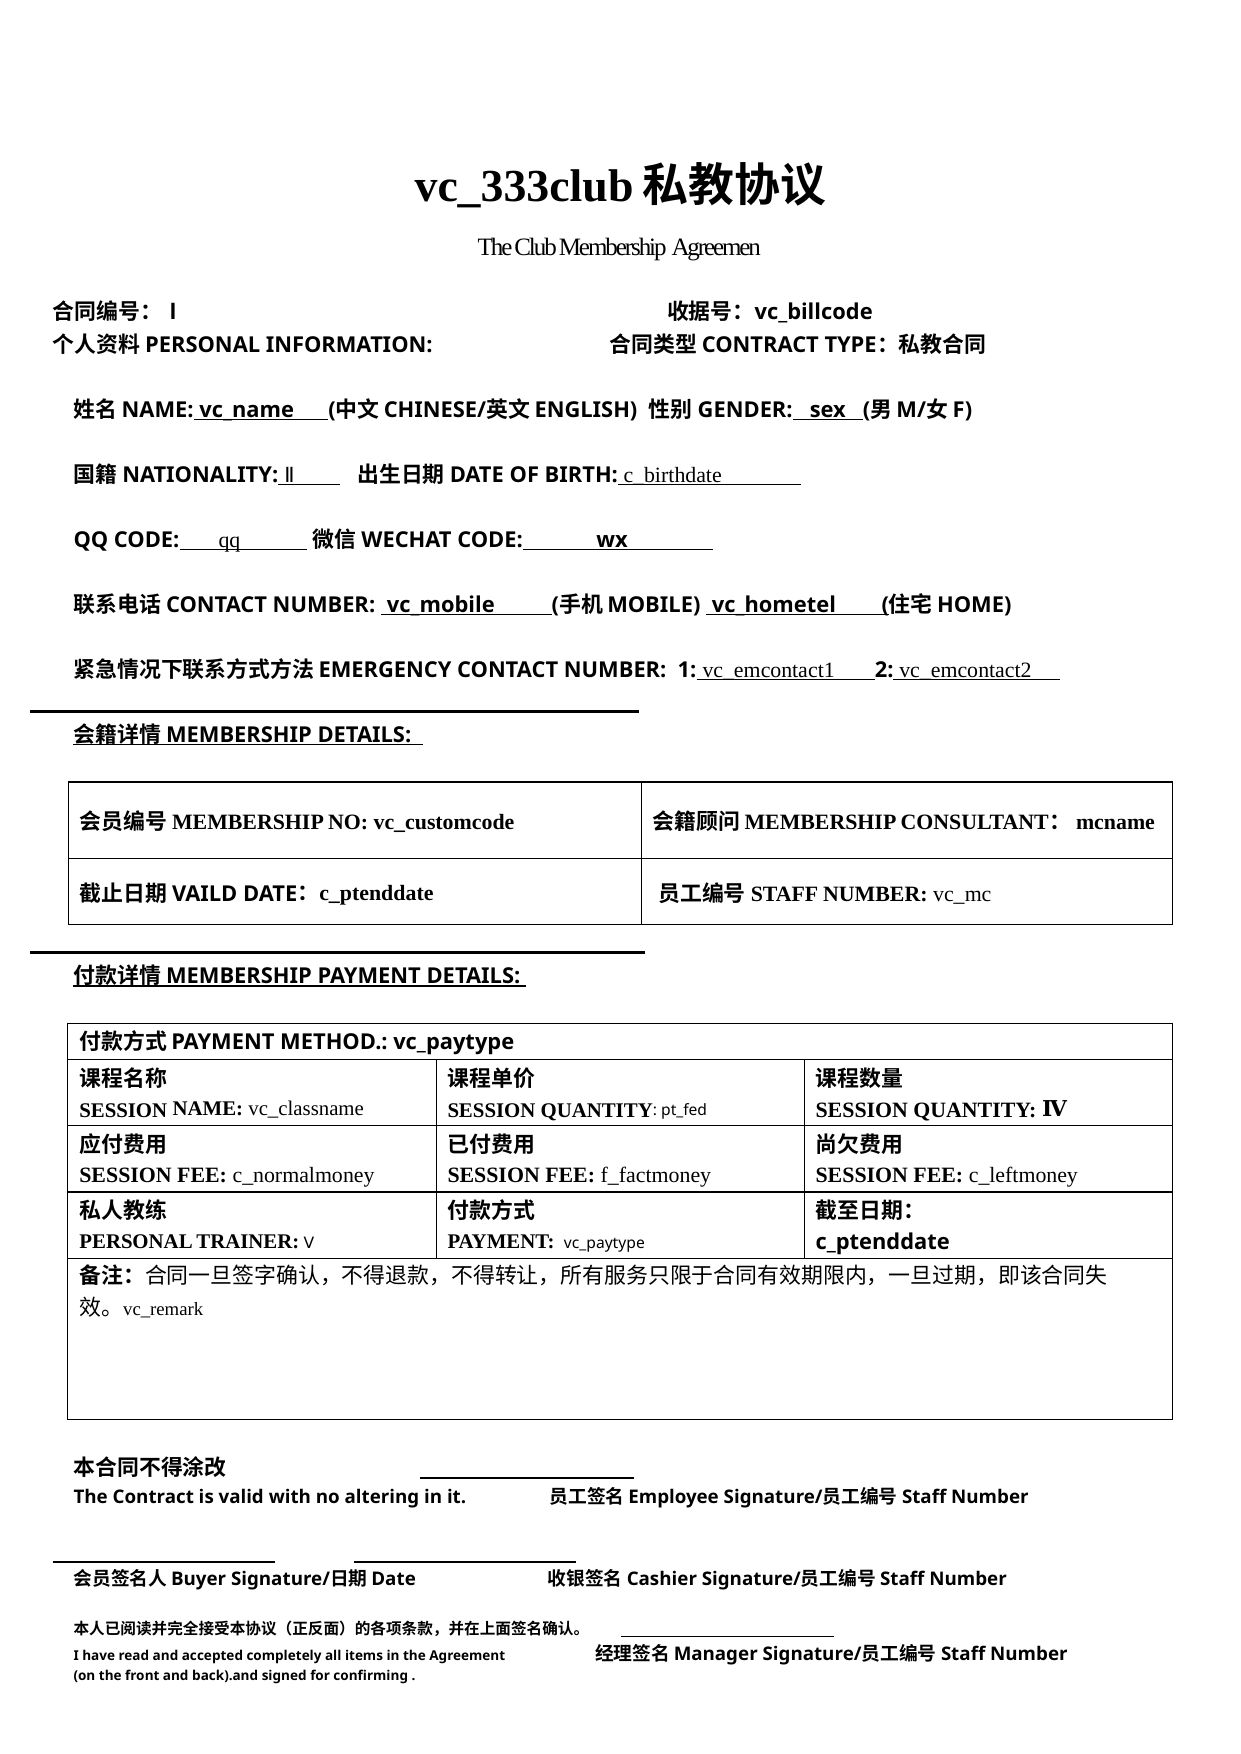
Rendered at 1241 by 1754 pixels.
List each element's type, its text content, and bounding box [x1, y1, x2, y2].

table_cell 员工编号 STAFF NUMBER: vc_mc [642, 859, 1172, 924]
table_cell 应付费用 SESSION FEE: c_normalmoney [68, 1126, 436, 1191]
text 个人资料 PERSONAL INFORMATION: 合同类型 CONTRACT TYPE：私教合同 [29, 326, 1211, 359]
text 会籍详情 MEMBERSHIP DETAILS: [29, 716, 1211, 749]
text 姓名NAME: vc_name (中文CHINESE/英文ENGLISH) 性别 GENDER: sex (男M/女F) [73, 391, 1211, 424]
text The Club Membership Agreemen [29, 229, 1211, 261]
table_cell 课程数量 SESSION QUANTITY: Ⅳ [805, 1060, 1172, 1125]
table_header 会籍顾问MEMBERSHIP CONSULTANT： mcname [642, 783, 1172, 858]
text 国籍 NATIONALITY: Ⅱ 出生日期 DATE OF BIRTH: c_birthdate [29, 456, 1211, 489]
text (on the front and back).and signed for confirming . [29, 1666, 1211, 1684]
table_header 合同编号：Ⅰ [18, 294, 576, 326]
text I have read and accepted completely all items in the Agreement 经理签名Manager Signature/员工编号 Staff Number [29, 1639, 1211, 1666]
table_header 会员编号 MEMBERSHIP NO: vc_customcode [69, 783, 641, 858]
table_cell 课程名称 SESSION NAME: vc_classname [68, 1060, 436, 1125]
text The Contract is valid with no altering in it. 员工签名Employee Signature/员工编号 Staff Number [29, 1482, 1211, 1509]
table_cell 付款方式 PAYMENT: vc_paytype [437, 1193, 804, 1257]
text 联系电话 CONTACT NUMBER: vc_mobile (手机MOBILE) vc_hometel (住宅HOME) [29, 586, 1211, 619]
text vc_333club私教协议 [29, 131, 1211, 229]
table_cell 课程单价 SESSION QUANTITY: pt_fed [437, 1060, 804, 1125]
text 本人已阅读并完全接受本协议（正反面）的各项条款，并在上面签名确认。 [29, 1616, 1211, 1639]
table_cell 备注：合同一旦签字确认，不得退款，不得转让，所有服务只限于合同有效期限内，一旦过期，即该合同失效。vc_remark [68, 1259, 1172, 1419]
text QQ CODE: qq 微信 WECHAT CODE: wx [29, 521, 1211, 554]
table_cell 尚欠费用 SESSION FEE: c_leftmoney [805, 1126, 1172, 1191]
table_header 收据号：vc_billcode [576, 294, 1111, 326]
table_cell 私人教练 PERSONAL TRAINER: Ⅴ [68, 1193, 436, 1257]
text 付款详情 MEMBERSHIP PAYMENT DETAILS: [29, 958, 1211, 990]
table_cell 截止日期 VAILD DATE：c_ptenddate [69, 859, 641, 924]
text 会员签名人Buyer Signature/日期Date 收银签名 Cashier Signature/员工编号 Staff Number [29, 1564, 1211, 1591]
table_cell 已付费用 SESSION FEE: f_factmoney [437, 1126, 804, 1191]
table_header 付款方式PAYMENT METHOD.: vc_paytype [68, 1024, 1172, 1059]
text 本合同不得涂改 [29, 1450, 1211, 1482]
text 紧急情况下联系方式方法EMERGENCY CONTACT NUMBER: 1: vc_emcontact1 2: vc_emcontact2 [29, 651, 1211, 684]
table_cell 截至日期： c_ptenddate [805, 1193, 1172, 1257]
